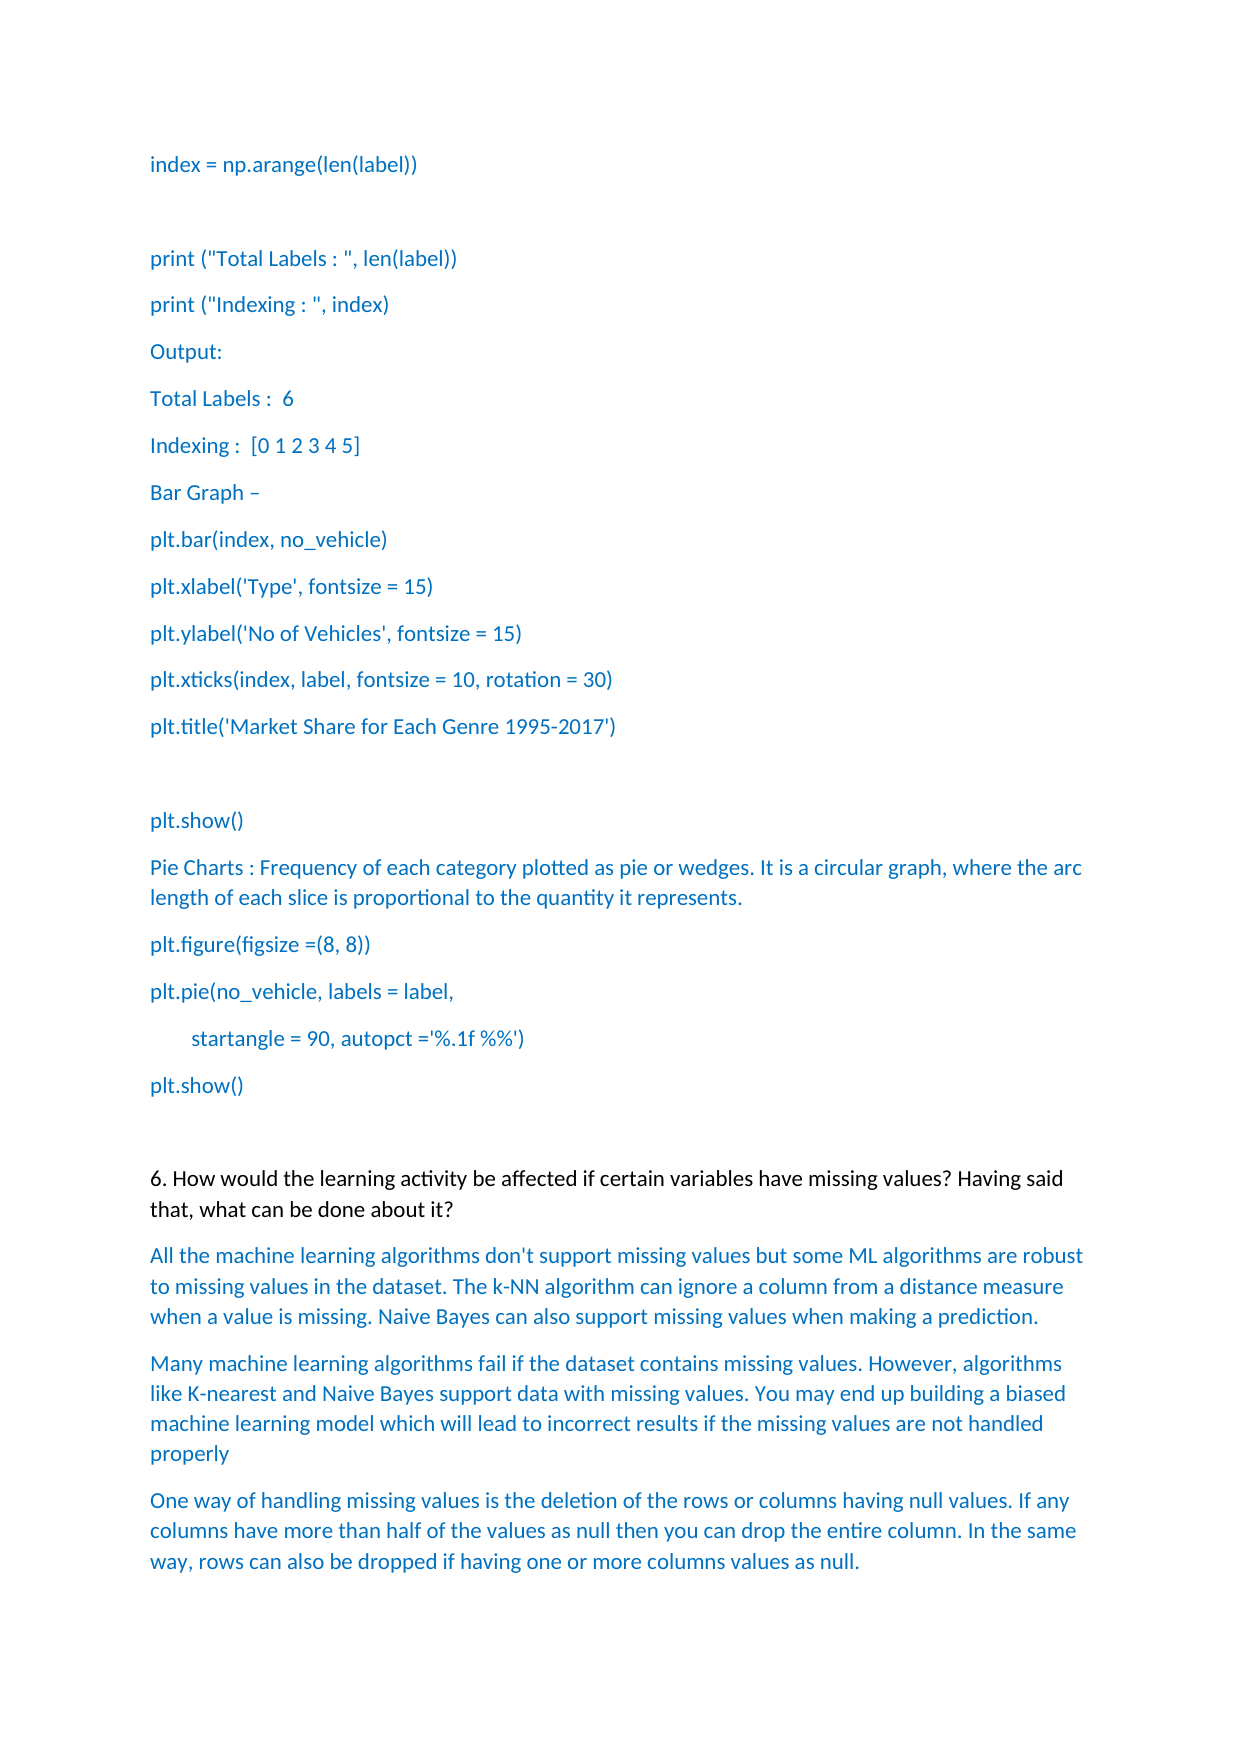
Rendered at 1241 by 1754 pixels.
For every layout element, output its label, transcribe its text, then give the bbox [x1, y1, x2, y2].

text 6. How would the learning activity be affected if certain variables have missing values? Having said that, what can be done about it? [150, 1164, 1090, 1223]
text Bar Graph – [150, 478, 1090, 506]
text Indexing : [0 1 2 3 4 5] [150, 431, 1090, 459]
text print ("Indexing : ", index) [150, 291, 1090, 319]
text Output: [150, 337, 1090, 366]
text One way of handling missing values is the deletion of the rows or columns having null values. If any columns have more than half of the values as null then you can drop the entire column. In the same way, rows can also be dropped if having one or more columns values as null. [150, 1486, 1090, 1575]
text index = np.arange(len(label)) [150, 150, 1090, 178]
text print ("Total Labels : ", len(label)) [150, 244, 1090, 272]
text All the machine learning algorithms don't support missing values but some ML algorithms are robust to missing values in the dataset. The k-NN algorithm can ignore a column from a distance measure when a value is missing. Naive Bayes can also support missing values when making a prediction. [150, 1242, 1090, 1330]
text plt.show() [150, 806, 1090, 834]
text plt.pie(no_vehicle, labels = label, [150, 977, 1090, 1005]
text plt.ylabel('No of Vehicles', fontsize = 15) [150, 619, 1090, 647]
text plt.show() [150, 1071, 1090, 1099]
text plt.xticks(index, label, fontsize = 10, rotation = 30) [150, 666, 1090, 694]
text startangle = 90, autopct ='%.1f %%') [150, 1024, 1090, 1052]
text plt.xlabel('Type', fontsize = 15) [150, 572, 1090, 600]
text plt.bar(index, no_vehicle) [150, 525, 1090, 553]
text Total Labels : 6 [150, 384, 1090, 412]
text plt.figure(figsize =(8, 8)) [150, 930, 1090, 958]
text Many machine learning algorithms fail if the dataset contains missing values. However, algorithms like K-nearest and Naive Bayes support data with missing values. You may end up building a biased machine learning model which will lead to incorrect results if the missing values are not handled properly [150, 1349, 1090, 1468]
text plt.title('Market Share for Each Genre 1995-2017') [150, 712, 1090, 741]
text Pie Charts : Frequency of each category plotted as pie or wedges. It is a circular graph, where the arc length of each slice is proportional to the quantity it represents. [150, 853, 1090, 911]
